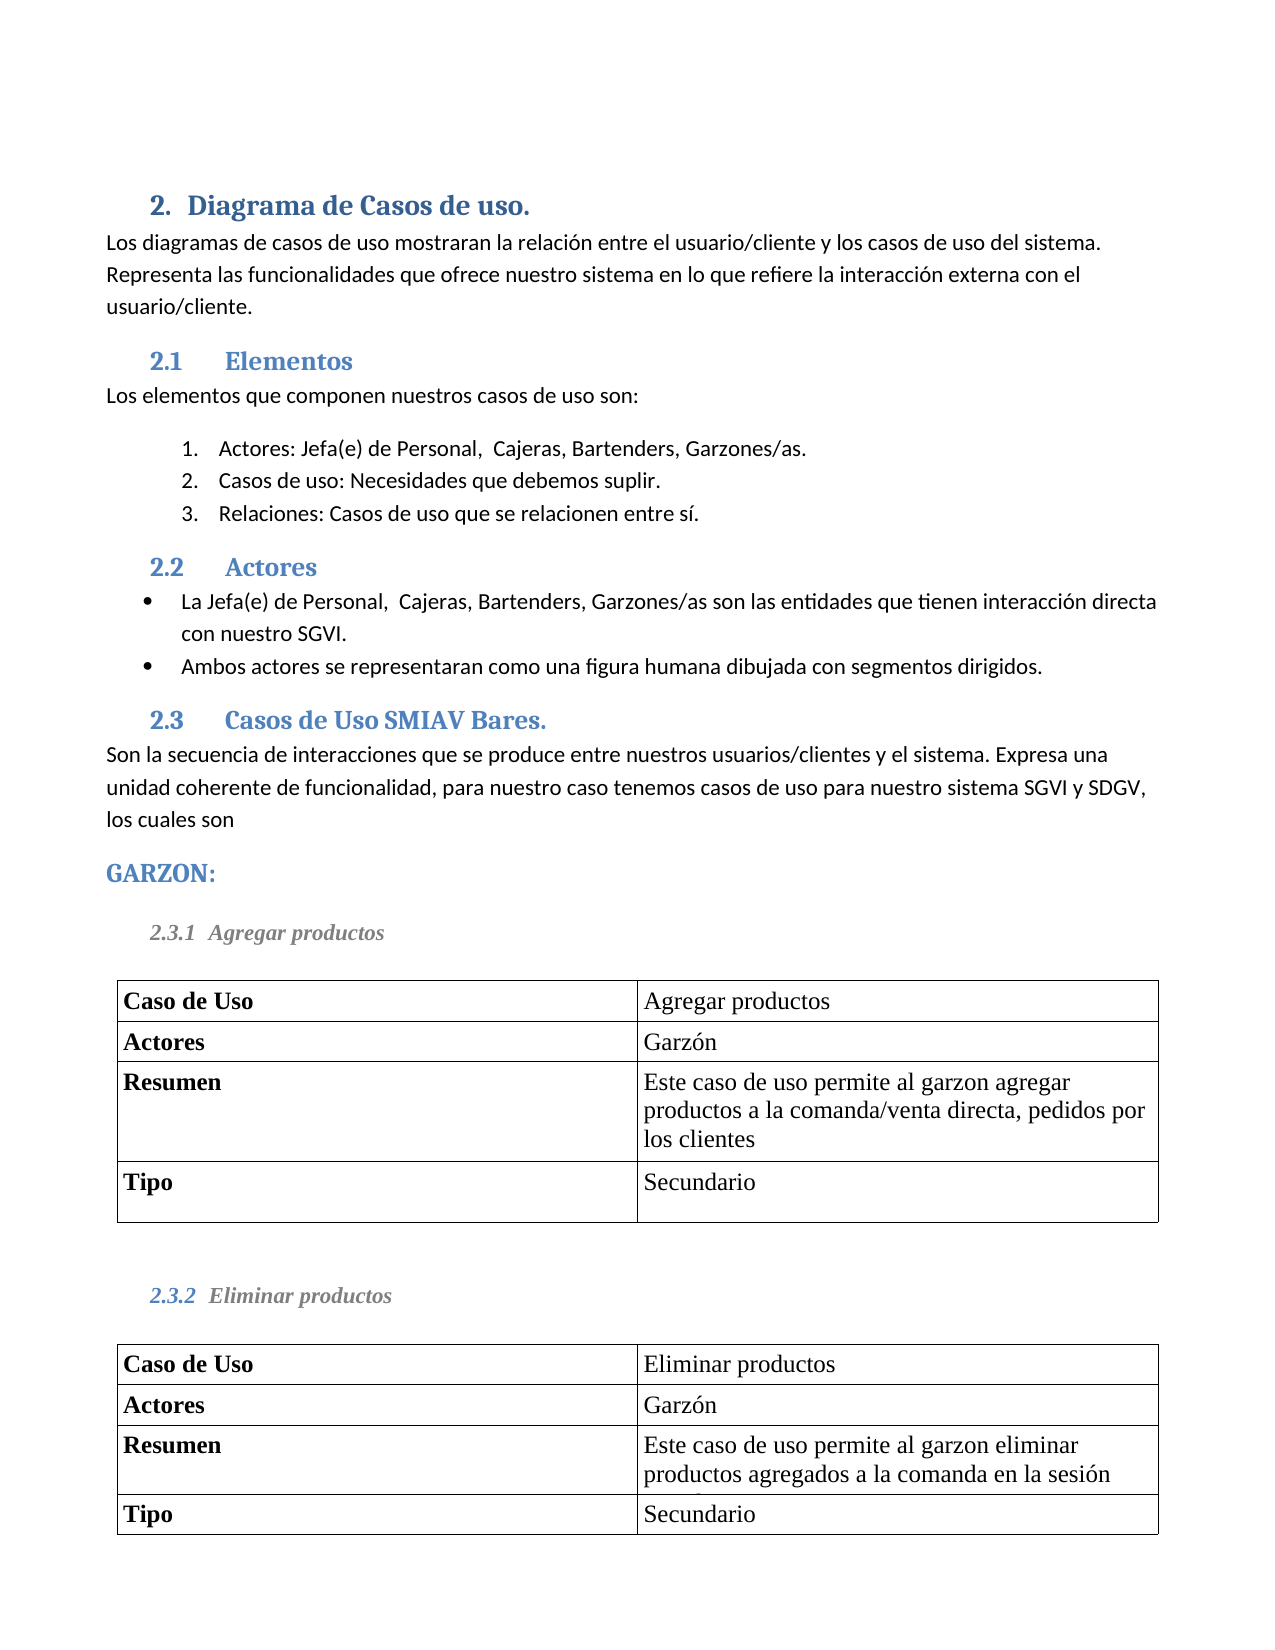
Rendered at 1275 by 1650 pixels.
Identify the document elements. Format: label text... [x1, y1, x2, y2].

list La Jefa(e) de Personal, Cajeras, Bartenders, Garzones/as son las entidades que tienen interacción directa con nuestro SGVI. [144, 587, 1169, 648]
text Son la secuencia de interacciones que se produce entre nuestros usuarios/clientes y el sistema. Expresa una unidad coherente de funcionalidad, para nuestro caso tenemos casos de uso para nuestro sistema SGVI y SDGV, los cuales son [106, 741, 1169, 833]
list Actores: Jefa(e) de Personal, Cajeras, Bartenders, Garzones/as. [181, 434, 1169, 462]
table_cell Este caso de uso permite al garzon agregar productos a la comanda/venta directa, pedidos por los clientes [638, 1062, 1158, 1161]
subtitle Agregar productos [150, 919, 1169, 945]
table_cell Actores [118, 1385, 637, 1424]
table_cell Garzón [638, 1022, 1158, 1061]
table_header Agregar productos [638, 981, 1158, 1021]
list Relaciones: Casos de uso que se relacionen entre sí. [181, 499, 1169, 527]
table_cell Tipo [118, 1162, 637, 1222]
subtitle Actores [150, 552, 1169, 583]
table_cell Este caso de uso permite al garzon eliminar productos agregados a la comanda en la sesión actual [638, 1426, 1158, 1493]
subtitle Casos de Uso SMIAV Bares. [150, 705, 1169, 736]
list Ambos actores se representaran como una figura humana dibujada con segmentos dirigidos. [144, 652, 1169, 680]
table_cell Secundario [638, 1162, 1158, 1222]
subtitle Eliminar productos [150, 1282, 1169, 1309]
subtitle Elementos [150, 346, 1169, 377]
table_cell Garzón [638, 1385, 1158, 1424]
table_header Caso de Uso [118, 1345, 637, 1384]
list Casos de uso: Necesidades que debemos suplir. [181, 466, 1169, 494]
table_cell Actores [118, 1022, 637, 1061]
subtitle GARZON: [106, 858, 1169, 889]
text Los diagramas de casos de uso mostraran la relación entre el usuario/cliente y los casos de uso del sistema. Representa las funcionalidades que ofrece nuestro sistema en lo que refiere la interacción externa con el usuario/cliente. [106, 228, 1169, 321]
text Los elementos que componen nuestros casos de uso son: [106, 381, 1169, 409]
table_header Caso de Uso [118, 981, 637, 1021]
subtitle Diagrama de Casos de uso. [150, 189, 1169, 223]
table_cell Secundario [638, 1495, 1158, 1534]
table_header Eliminar productos [638, 1345, 1158, 1384]
table_cell Resumen [118, 1062, 637, 1161]
table_cell Resumen [118, 1426, 637, 1493]
table_cell Tipo [118, 1495, 637, 1534]
